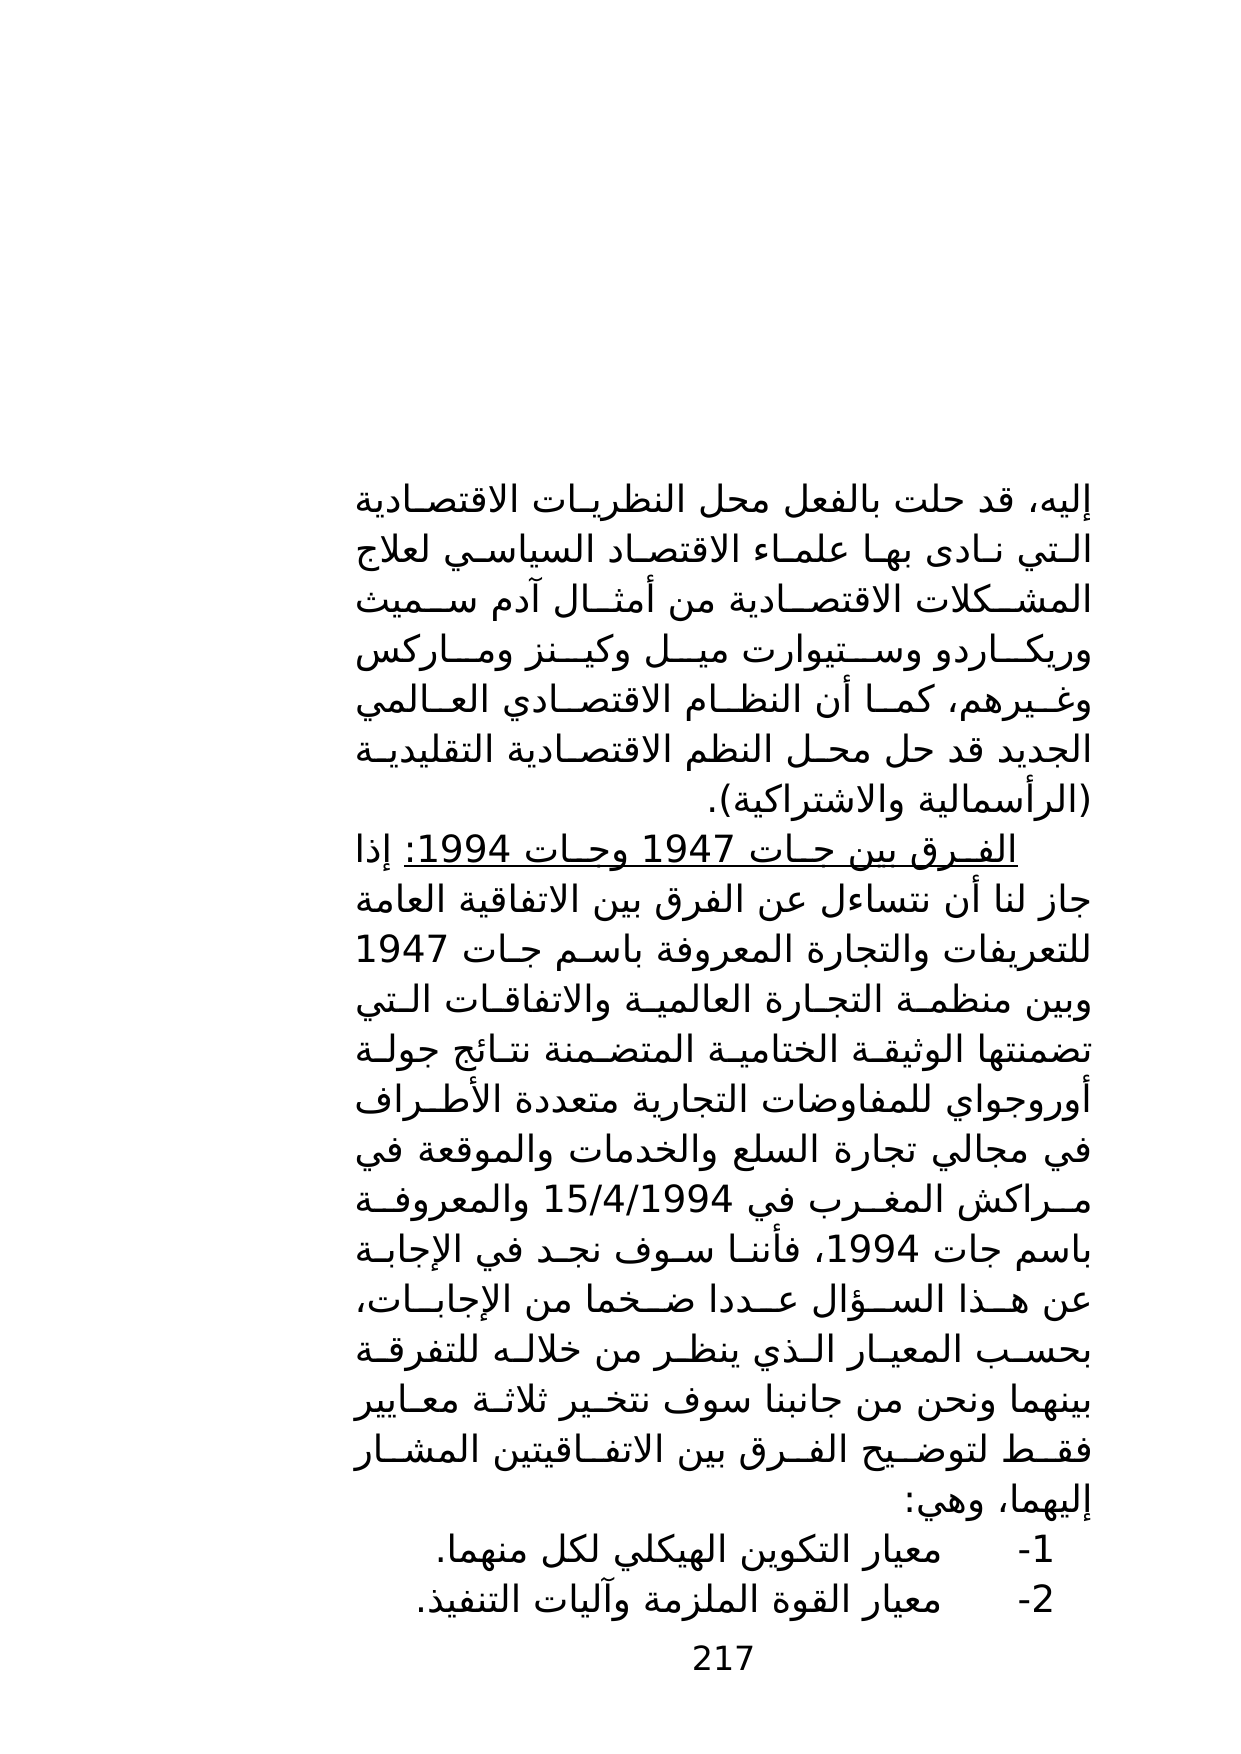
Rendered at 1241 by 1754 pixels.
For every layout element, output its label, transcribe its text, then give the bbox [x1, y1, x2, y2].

list معيار القوة الملزمة وآليات التنفيذ. [354, 1572, 1017, 1622]
list معيار التكوين الهيكلي لكل منهما. [354, 1522, 1017, 1572]
text الفرق بين جات 1947 وجات 1994: إذا جاز لنا أن نتساءل عن الفرق بين الاتفاقية العامة للتعريفات والتجارة المعروفة باسم جات 1947 وبين منظمة التجارة العالمية والاتفاقات التي تضمنتها الوثيقة الختامية المتضمنة نتائج جولة أوروجواي للمفاوضات التجارية متعددة الأطراف في مجالي تجارة السلع والخدمات والموقعة في مراكش المغرب في 15/4/1994 والمعروفة باسم جات 1994، فأننا سوف نجد في الإجابة عن هذا السؤال عددا ضخما من الإجابات، بحسب المعيار الذي ينظر من خلاله للتفرقة بينهما ونحن من جانبنا سوف نتخير ثلاثة معايير فقط لتوضيح الفرق بين الاتفاقيتين المشار إليهما، وهي: [354, 822, 1092, 1522]
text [354, 472, 1092, 822]
